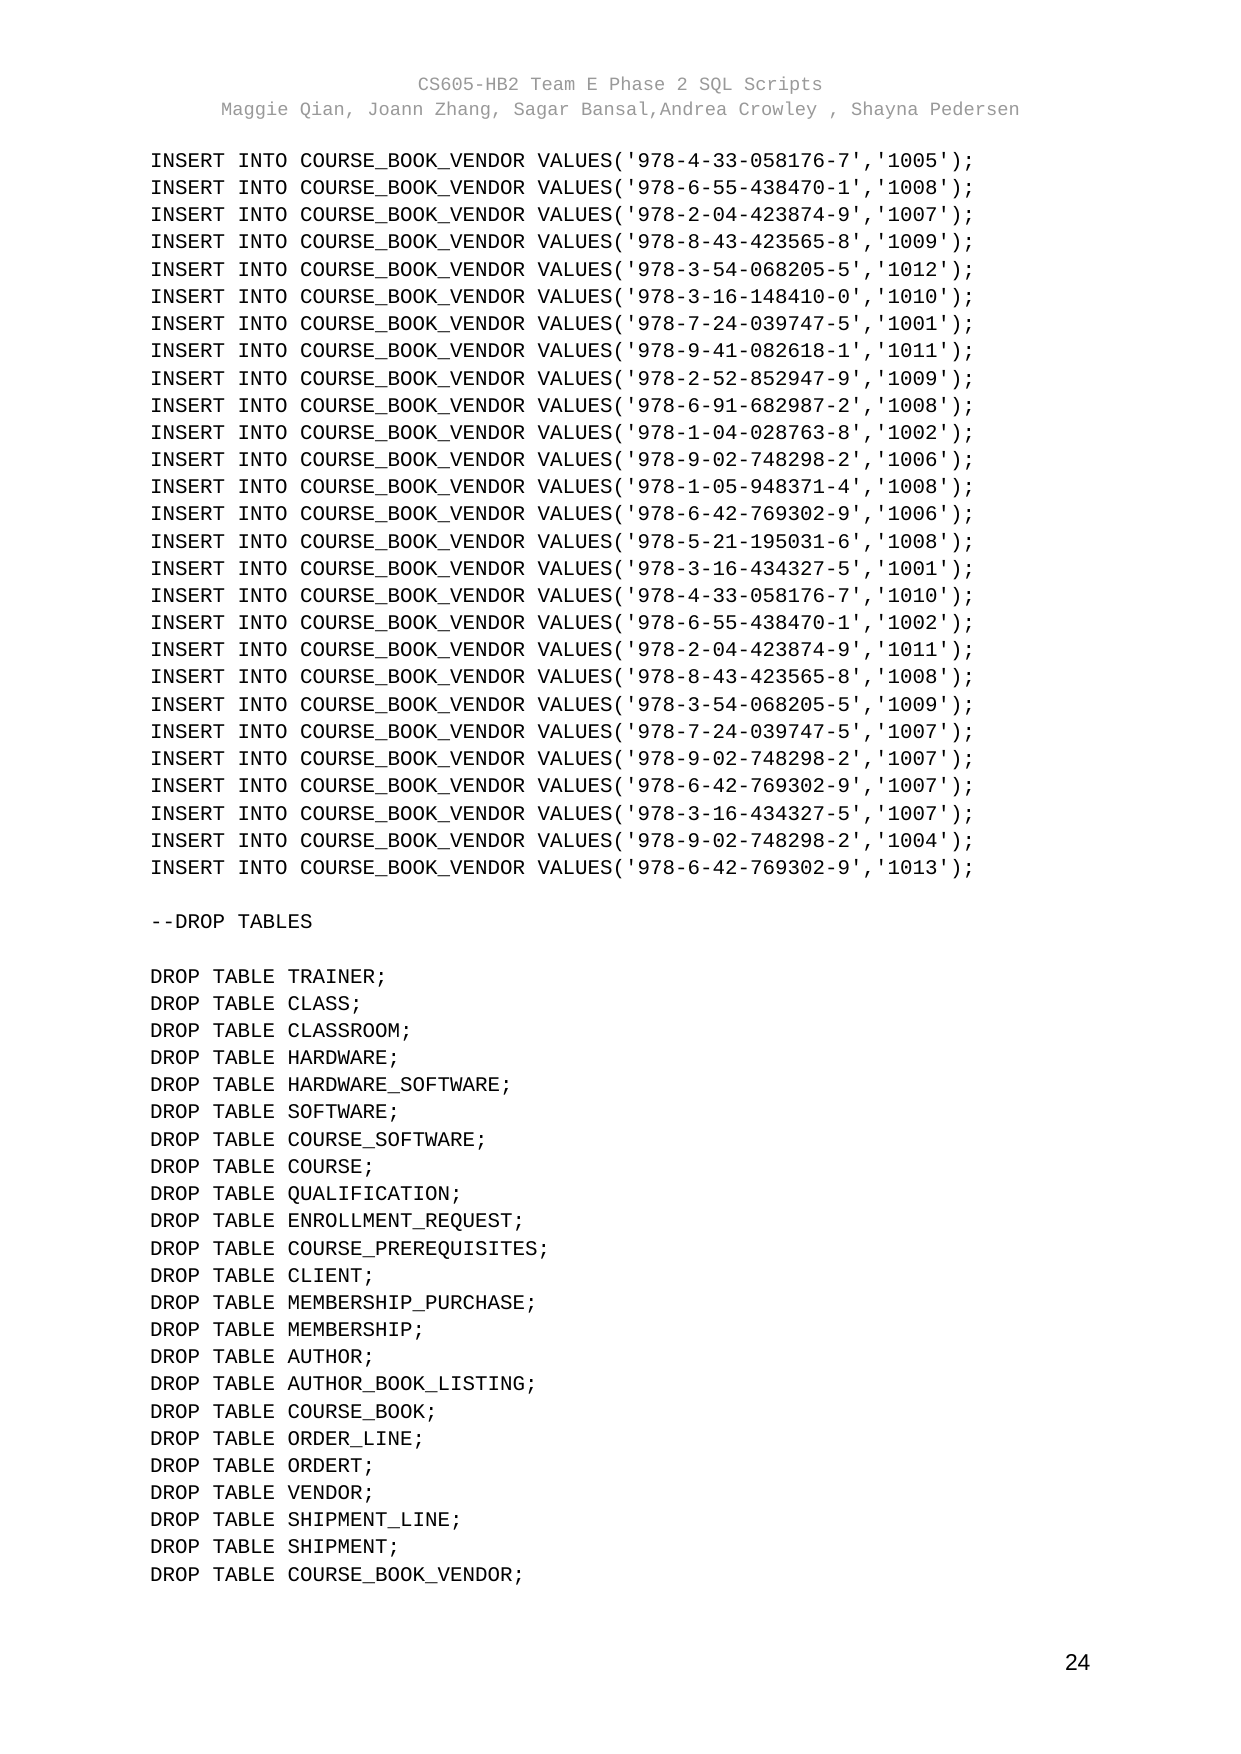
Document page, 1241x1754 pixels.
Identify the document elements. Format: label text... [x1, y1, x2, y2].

text INSERT INTO COURSE_BOOK_VENDOR VALUES('978-9-02-748298-2','1004'); [150, 830, 1090, 853]
text DROP TABLE AUTHOR_BOOK_LISTING; [150, 1373, 1090, 1397]
text DROP TABLE CLIENT; [150, 1265, 1090, 1288]
text INSERT INTO COURSE_BOOK_VENDOR VALUES('978-4-33-058176-7','1010'); [150, 585, 1090, 609]
text INSERT INTO COURSE_BOOK_VENDOR VALUES('978-9-02-748298-2','1007'); [150, 748, 1090, 772]
text DROP TABLE AUTHOR; [150, 1346, 1090, 1370]
text INSERT INTO COURSE_BOOK_VENDOR VALUES('978-6-42-769302-9','1013'); [150, 857, 1090, 881]
text DROP TABLE COURSE_PREREQUISITES; [150, 1237, 1090, 1261]
text DROP TABLE COURSE; [150, 1156, 1090, 1179]
text DROP TABLE MEMBERSHIP; [150, 1319, 1090, 1343]
text --DROP TABLES [150, 911, 1090, 935]
text INSERT INTO COURSE_BOOK_VENDOR VALUES('978-6-91-682987-2','1008'); [150, 395, 1090, 418]
text INSERT INTO COURSE_BOOK_VENDOR VALUES('978-3-16-148410-0','1010'); [150, 286, 1090, 309]
text DROP TABLE CLASS; [150, 993, 1090, 1016]
text DROP TABLE MEMBERSHIP_PURCHASE; [150, 1292, 1090, 1316]
text DROP TABLE CLASSROOM; [150, 1020, 1090, 1044]
text DROP TABLE COURSE_BOOK; [150, 1401, 1090, 1424]
text INSERT INTO COURSE_BOOK_VENDOR VALUES('978-9-02-748298-2','1006'); [150, 449, 1090, 473]
text INSERT INTO COURSE_BOOK_VENDOR VALUES('978-6-55-438470-1','1008'); [150, 177, 1090, 201]
text INSERT INTO COURSE_BOOK_VENDOR VALUES('978-3-54-068205-5','1009'); [150, 694, 1090, 717]
text INSERT INTO COURSE_BOOK_VENDOR VALUES('978-7-24-039747-5','1001'); [150, 313, 1090, 337]
text INSERT INTO COURSE_BOOK_VENDOR VALUES('978-8-43-423565-8','1008'); [150, 667, 1090, 690]
text DROP TABLE SHIPMENT_LINE; [150, 1509, 1090, 1533]
text INSERT INTO COURSE_BOOK_VENDOR VALUES('978-3-16-434327-5','1001'); [150, 558, 1090, 581]
text DROP TABLE TRAINER; [150, 966, 1090, 989]
text INSERT INTO COURSE_BOOK_VENDOR VALUES('978-8-43-423565-8','1009'); [150, 232, 1090, 255]
text INSERT INTO COURSE_BOOK_VENDOR VALUES('978-2-52-852947-9','1009'); [150, 367, 1090, 391]
text DROP TABLE COURSE_BOOK_VENDOR; [150, 1564, 1090, 1587]
text INSERT INTO COURSE_BOOK_VENDOR VALUES('978-6-42-769302-9','1007'); [150, 775, 1090, 799]
text DROP TABLE SHIPMENT; [150, 1537, 1090, 1560]
text DROP TABLE COURSE_SOFTWARE; [150, 1129, 1090, 1152]
text DROP TABLE ORDER_LINE; [150, 1428, 1090, 1451]
text INSERT INTO COURSE_BOOK_VENDOR VALUES('978-3-16-434327-5','1007'); [150, 802, 1090, 826]
text DROP TABLE HARDWARE; [150, 1047, 1090, 1071]
text DROP TABLE SOFTWARE; [150, 1102, 1090, 1125]
text DROP TABLE HARDWARE_SOFTWARE; [150, 1074, 1090, 1098]
text INSERT INTO COURSE_BOOK_VENDOR VALUES('978-4-33-058176-7','1005'); [150, 150, 1090, 174]
text DROP TABLE QUALIFICATION; [150, 1183, 1090, 1207]
text DROP TABLE ORDERT; [150, 1455, 1090, 1479]
text INSERT INTO COURSE_BOOK_VENDOR VALUES('978-7-24-039747-5','1007'); [150, 721, 1090, 744]
text INSERT INTO COURSE_BOOK_VENDOR VALUES('978-3-54-068205-5','1012'); [150, 259, 1090, 282]
text INSERT INTO COURSE_BOOK_VENDOR VALUES('978-1-05-948371-4','1008'); [150, 476, 1090, 500]
text DROP TABLE VENDOR; [150, 1482, 1090, 1506]
text INSERT INTO COURSE_BOOK_VENDOR VALUES('978-2-04-423874-9','1011'); [150, 639, 1090, 663]
text DROP TABLE ENROLLMENT_REQUEST; [150, 1210, 1090, 1234]
text INSERT INTO COURSE_BOOK_VENDOR VALUES('978-5-21-195031-6','1008'); [150, 531, 1090, 554]
text INSERT INTO COURSE_BOOK_VENDOR VALUES('978-1-04-028763-8','1002'); [150, 422, 1090, 446]
text INSERT INTO COURSE_BOOK_VENDOR VALUES('978-9-41-082618-1','1011'); [150, 340, 1090, 364]
text INSERT INTO COURSE_BOOK_VENDOR VALUES('978-2-04-423874-9','1007'); [150, 204, 1090, 228]
text INSERT INTO COURSE_BOOK_VENDOR VALUES('978-6-42-769302-9','1006'); [150, 503, 1090, 527]
text INSERT INTO COURSE_BOOK_VENDOR VALUES('978-6-55-438470-1','1002'); [150, 612, 1090, 636]
